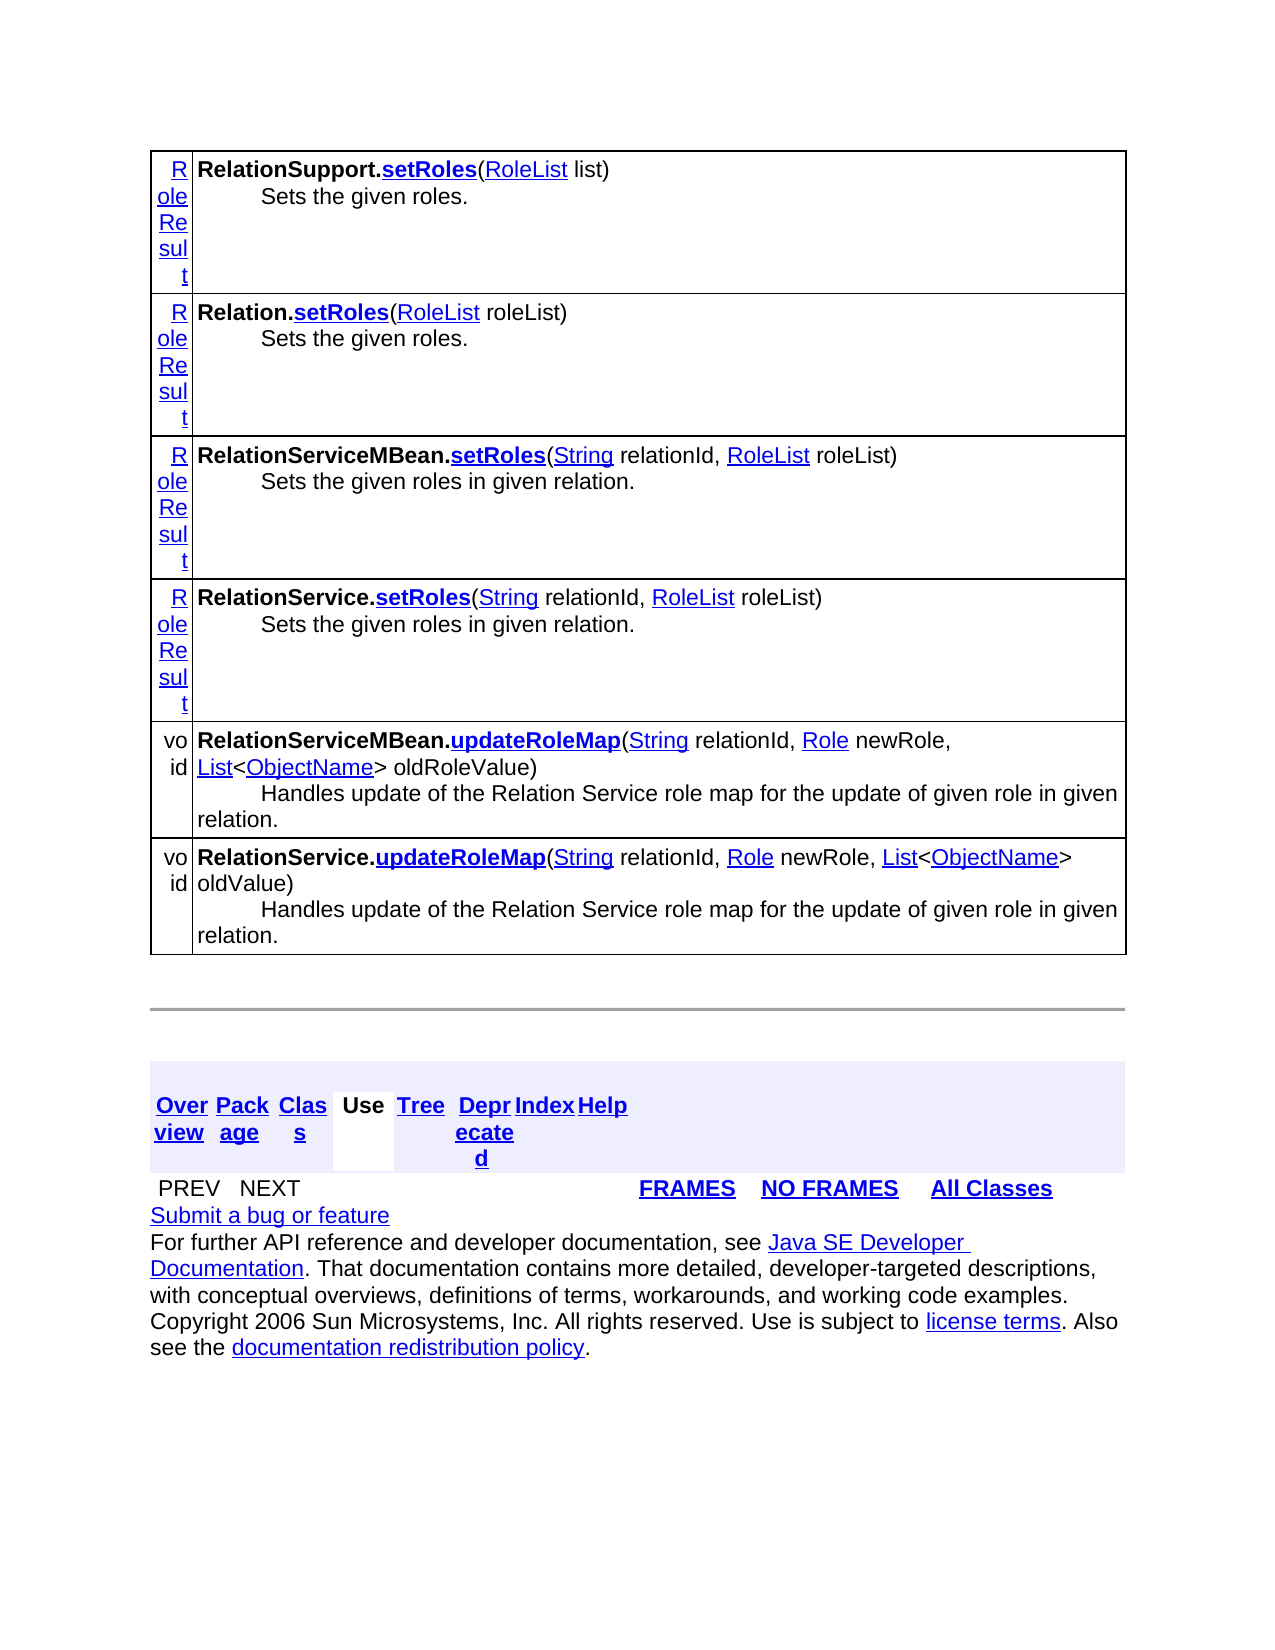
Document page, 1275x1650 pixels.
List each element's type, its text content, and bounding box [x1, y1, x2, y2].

table_cell RelationService.setRoles(String relationId, RoleList roleList) Sets the given roles in given relation. [193, 580, 1125, 721]
table_cell RoleResult [152, 152, 192, 293]
table_cell RelationServiceMBean.updateRoleMap(String relationId, Role newRole, List<ObjectName> oldRoleValue) Handles update of the Relation Service role map for the update of given role in given relation. [193, 722, 1125, 837]
table_cell FRAMES NO FRAMES All Classes [638, 1173, 1125, 1202]
table_cell RelationService.updateRoleMap(String relationId, Role newRole, List<ObjectName> oldValue) Handles update of the Relation Service role map for the update of given role in given relation. [193, 839, 1125, 953]
table_cell PREV NEXT [150, 1173, 637, 1202]
table_header [150, 1061, 1125, 1173]
table_cell Relation.setRoles(RoleList roleList) Sets the given roles. [193, 294, 1125, 435]
text For further API reference and developer documentation, see Java SE Developer Documentation. That documentation contains more detailed, developer-targeted descriptions, with conceptual overviews, definitions of terms, workarounds, and working code examples. [150, 1229, 1125, 1308]
table_cell RoleResult [152, 580, 192, 721]
table_cell void [152, 839, 192, 953]
text Submit a bug or feature [150, 1202, 1125, 1229]
table_cell RelationServiceMBean.setRoles(String relationId, RoleList roleList) Sets the given roles in given relation. [193, 437, 1125, 578]
table_cell RoleResult [152, 437, 192, 578]
table_cell void [152, 722, 192, 837]
text Copyright 2006 Sun Microsystems, Inc. All rights reserved. Use is subject to license terms. Also see the documentation redistribution policy. [150, 1308, 1125, 1361]
table_cell RoleResult [152, 294, 192, 435]
table_cell RelationSupport.setRoles(RoleList list) Sets the given roles. [193, 152, 1125, 293]
